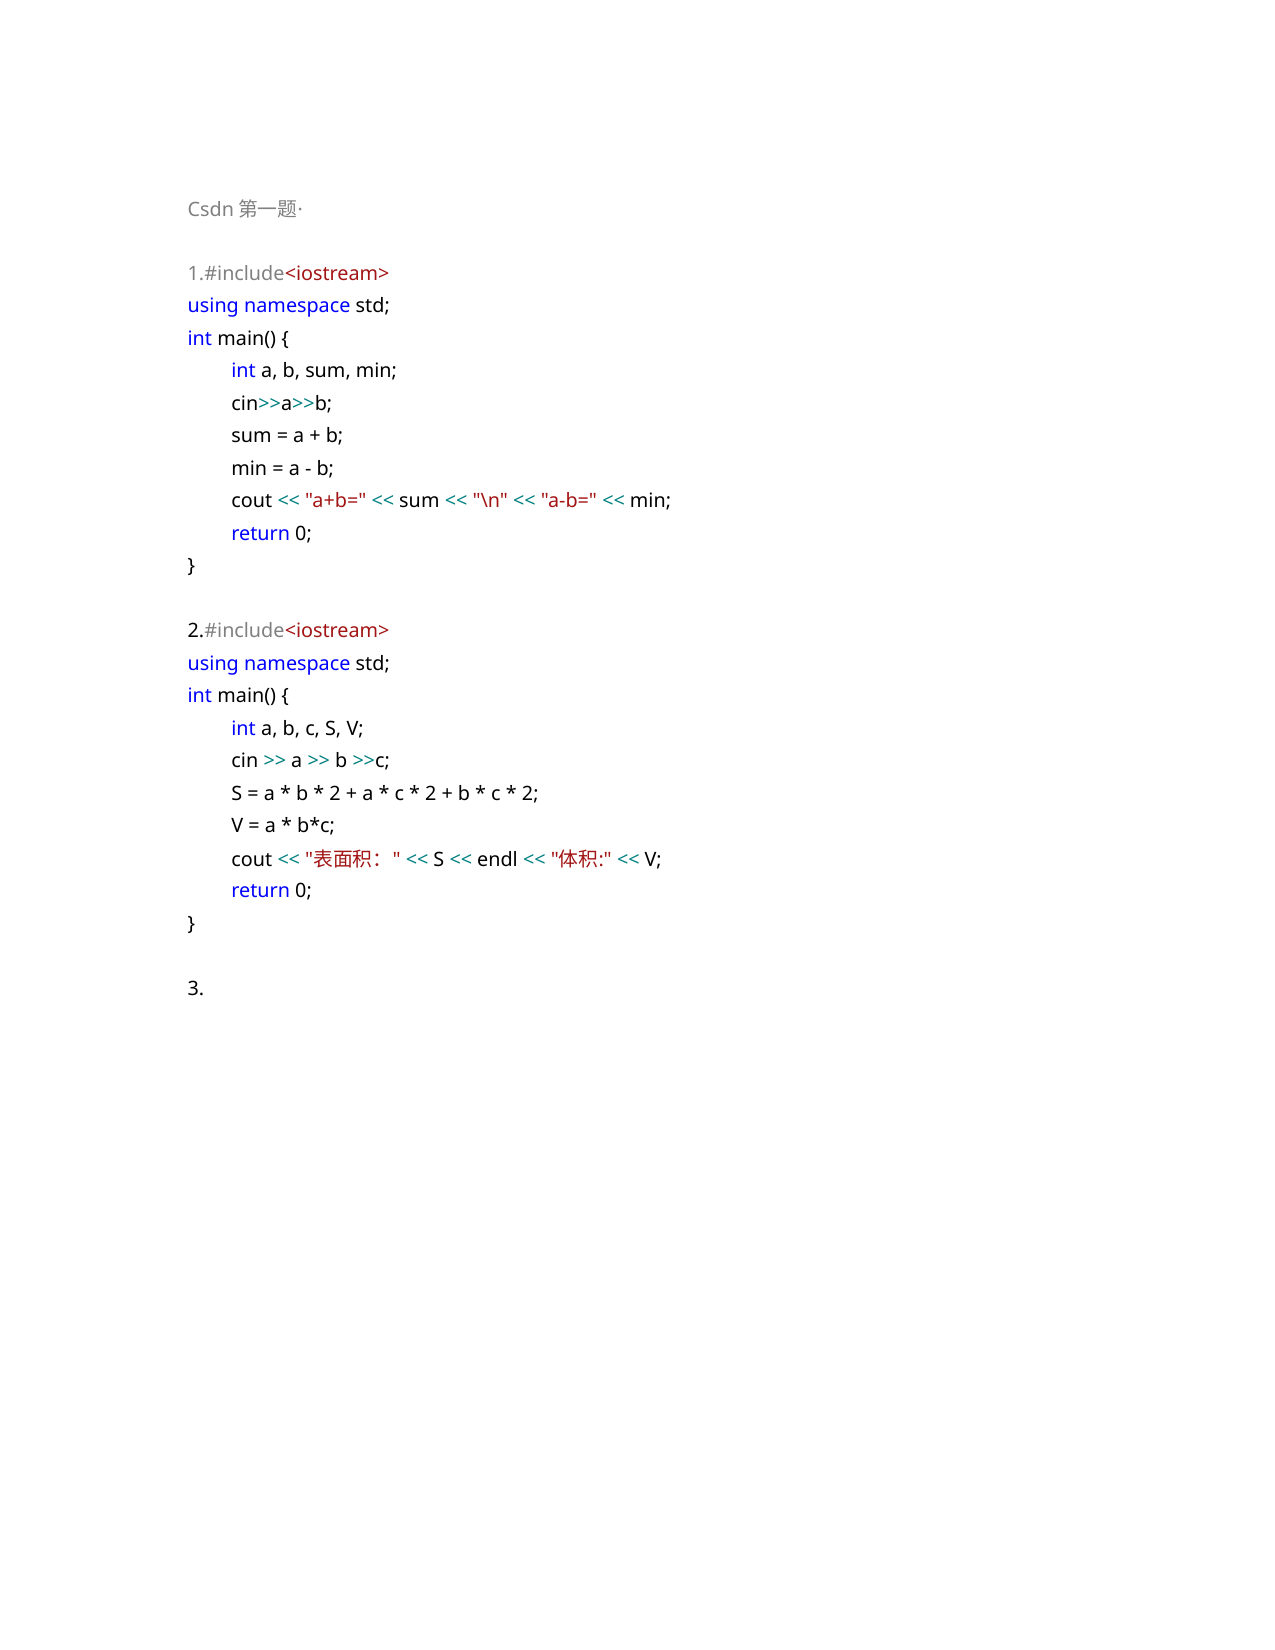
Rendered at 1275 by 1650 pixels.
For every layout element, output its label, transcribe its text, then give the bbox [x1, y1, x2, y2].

text return 0; [187, 874, 1087, 906]
text int a, b, sum, min; [187, 354, 1087, 386]
text using namespace std; [187, 289, 1087, 321]
text int main() { [187, 679, 1087, 711]
text int main() { [187, 321, 1087, 354]
text return 0; [187, 516, 1087, 549]
text S = a * b * 2 + a * c * 2 + b * c * 2; [187, 776, 1087, 809]
text cout << "a+b=" << sum << "\n" << "a-b=" << min; [187, 484, 1087, 516]
text cin>>a>>b; [187, 386, 1087, 419]
text } [187, 906, 1087, 939]
text V = a * b*c; [187, 809, 1087, 841]
text using namespace std; [187, 646, 1087, 679]
text 2.#include<iostream> [187, 614, 1087, 646]
text 1.#include<iostream> [187, 256, 1087, 289]
text Csdn第一题· [187, 191, 1087, 224]
text cout << "表面积：" << S << endl << "体积:" << V; [187, 841, 1087, 874]
text sum = a + b; [187, 419, 1087, 451]
text 3. [187, 971, 1087, 1004]
text cin >> a >> b >>c; [187, 744, 1087, 776]
text min = a - b; [187, 451, 1087, 484]
text int a, b, c, S, V; [187, 711, 1087, 744]
text } [187, 549, 1087, 581]
